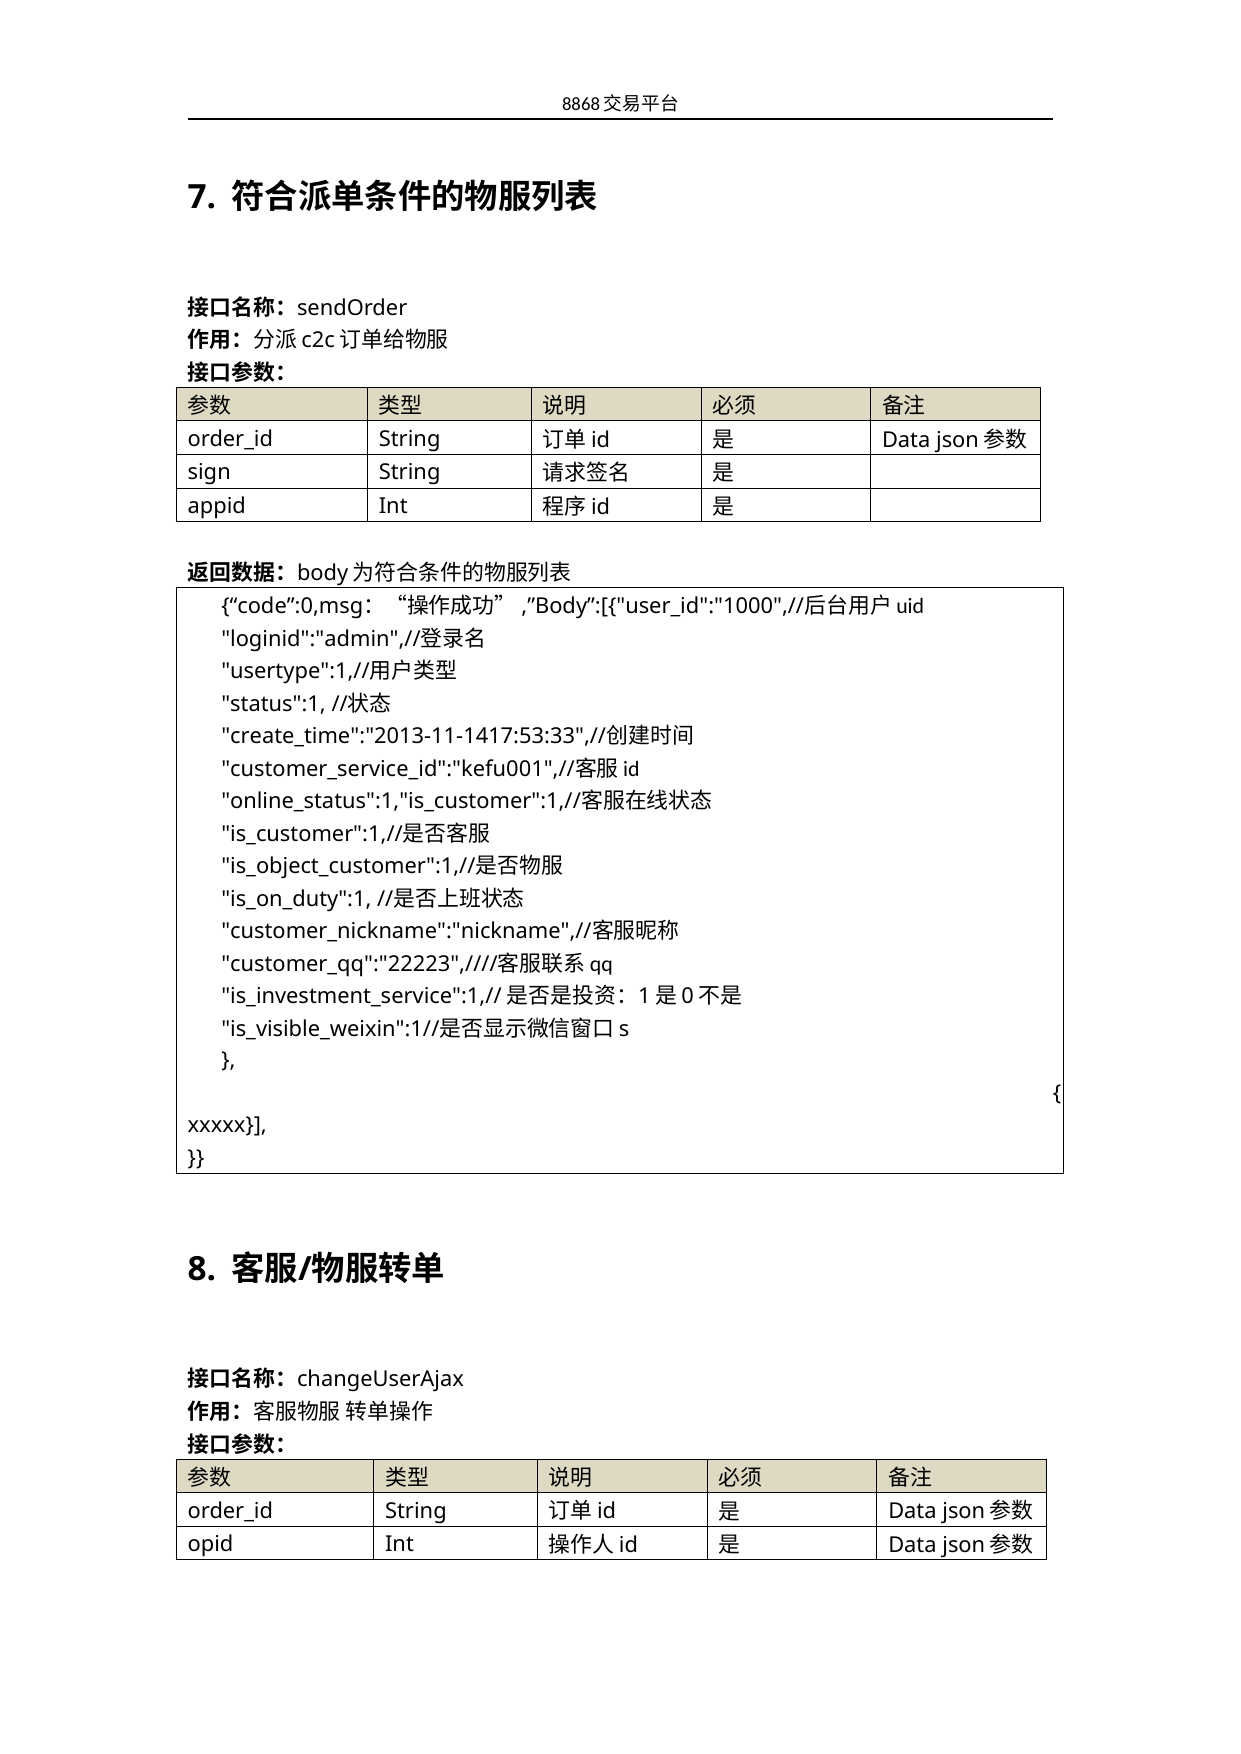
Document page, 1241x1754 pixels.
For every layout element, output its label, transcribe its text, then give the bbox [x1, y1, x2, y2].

table_cell order_id [177, 1493, 373, 1526]
table_cell Int [374, 1527, 537, 1559]
text 接口名称：changeUserAjax [187, 1361, 1053, 1394]
table_header 必须 [702, 388, 870, 420]
table_cell String [368, 455, 531, 487]
table_cell Int [368, 489, 531, 521]
text 接口参数： [187, 354, 1053, 387]
table_cell 是 [702, 421, 870, 454]
text 作用：客服物服 转单操作 [187, 1394, 1053, 1426]
table_cell Data json参数 [877, 1493, 1046, 1526]
table_cell 是 [702, 489, 870, 521]
table_cell Data json参数 [877, 1527, 1046, 1559]
table_cell 订单id [538, 1493, 707, 1526]
table_cell [871, 489, 1040, 521]
table_cell 是 [702, 455, 870, 487]
subtitle 客服/物服转单 [187, 1234, 1053, 1299]
table_header 必须 [708, 1460, 876, 1492]
table_header 类型 [368, 388, 531, 420]
table_cell sign [177, 455, 367, 487]
table_header 备注 [871, 388, 1040, 420]
table_cell String [368, 421, 531, 454]
text 接口名称：sendOrder [187, 289, 1053, 322]
table_header 参数 [177, 1460, 373, 1492]
table_cell Data json参数 [871, 421, 1040, 454]
text 作用：分派c2c订单给物服 [187, 322, 1053, 354]
table_header {“code”:0,msg：“操作成功” ,”Body”:[{"user_id":"1000",//后台用户uid "loginid":"admin",//登录名 "usertype":1,//用户类型 "status":1, //状态 "create_time":"2013-11-1417:53:33",//创建时间 "customer_service_id":"kefu001",//客服id "online_status":1,"is_customer":1,//客服在线状态 "is_customer":1,//是否客服 "is_object_customer":1,//是否物服 "is_on_duty":1, //是否上班状态 "customer_nickname":"nickname",//客服昵称 "customer_qq":"22223",////客服联系qq "is_investment_service":1,// 是否是投资：1是0不是 "is_visible_weixin":1//是否显示微信窗口s }, {xxxxx}], }} [177, 588, 1063, 1173]
table_cell order_id [177, 421, 367, 454]
table_cell 订单id [532, 421, 701, 454]
table_cell [871, 455, 1040, 487]
text 接口参数： [187, 1426, 1053, 1459]
table_cell 程序id [532, 489, 701, 521]
text 返回数据：body为符合条件的物服列表 [187, 554, 1053, 587]
table_header 说明 [538, 1460, 707, 1492]
table_cell 请求签名 [532, 455, 701, 487]
table_cell appid [177, 489, 367, 521]
table_cell 是 [708, 1493, 876, 1526]
table_cell 是 [708, 1527, 876, 1559]
subtitle 符合派单条件的物服列表 [187, 162, 1053, 227]
table_header 备注 [877, 1460, 1046, 1492]
table_cell String [374, 1493, 537, 1526]
table_header 说明 [532, 388, 701, 420]
table_cell opid [177, 1527, 373, 1559]
table_header 参数 [177, 388, 367, 420]
table_cell 操作人id [538, 1527, 707, 1559]
table_header 类型 [374, 1460, 537, 1492]
